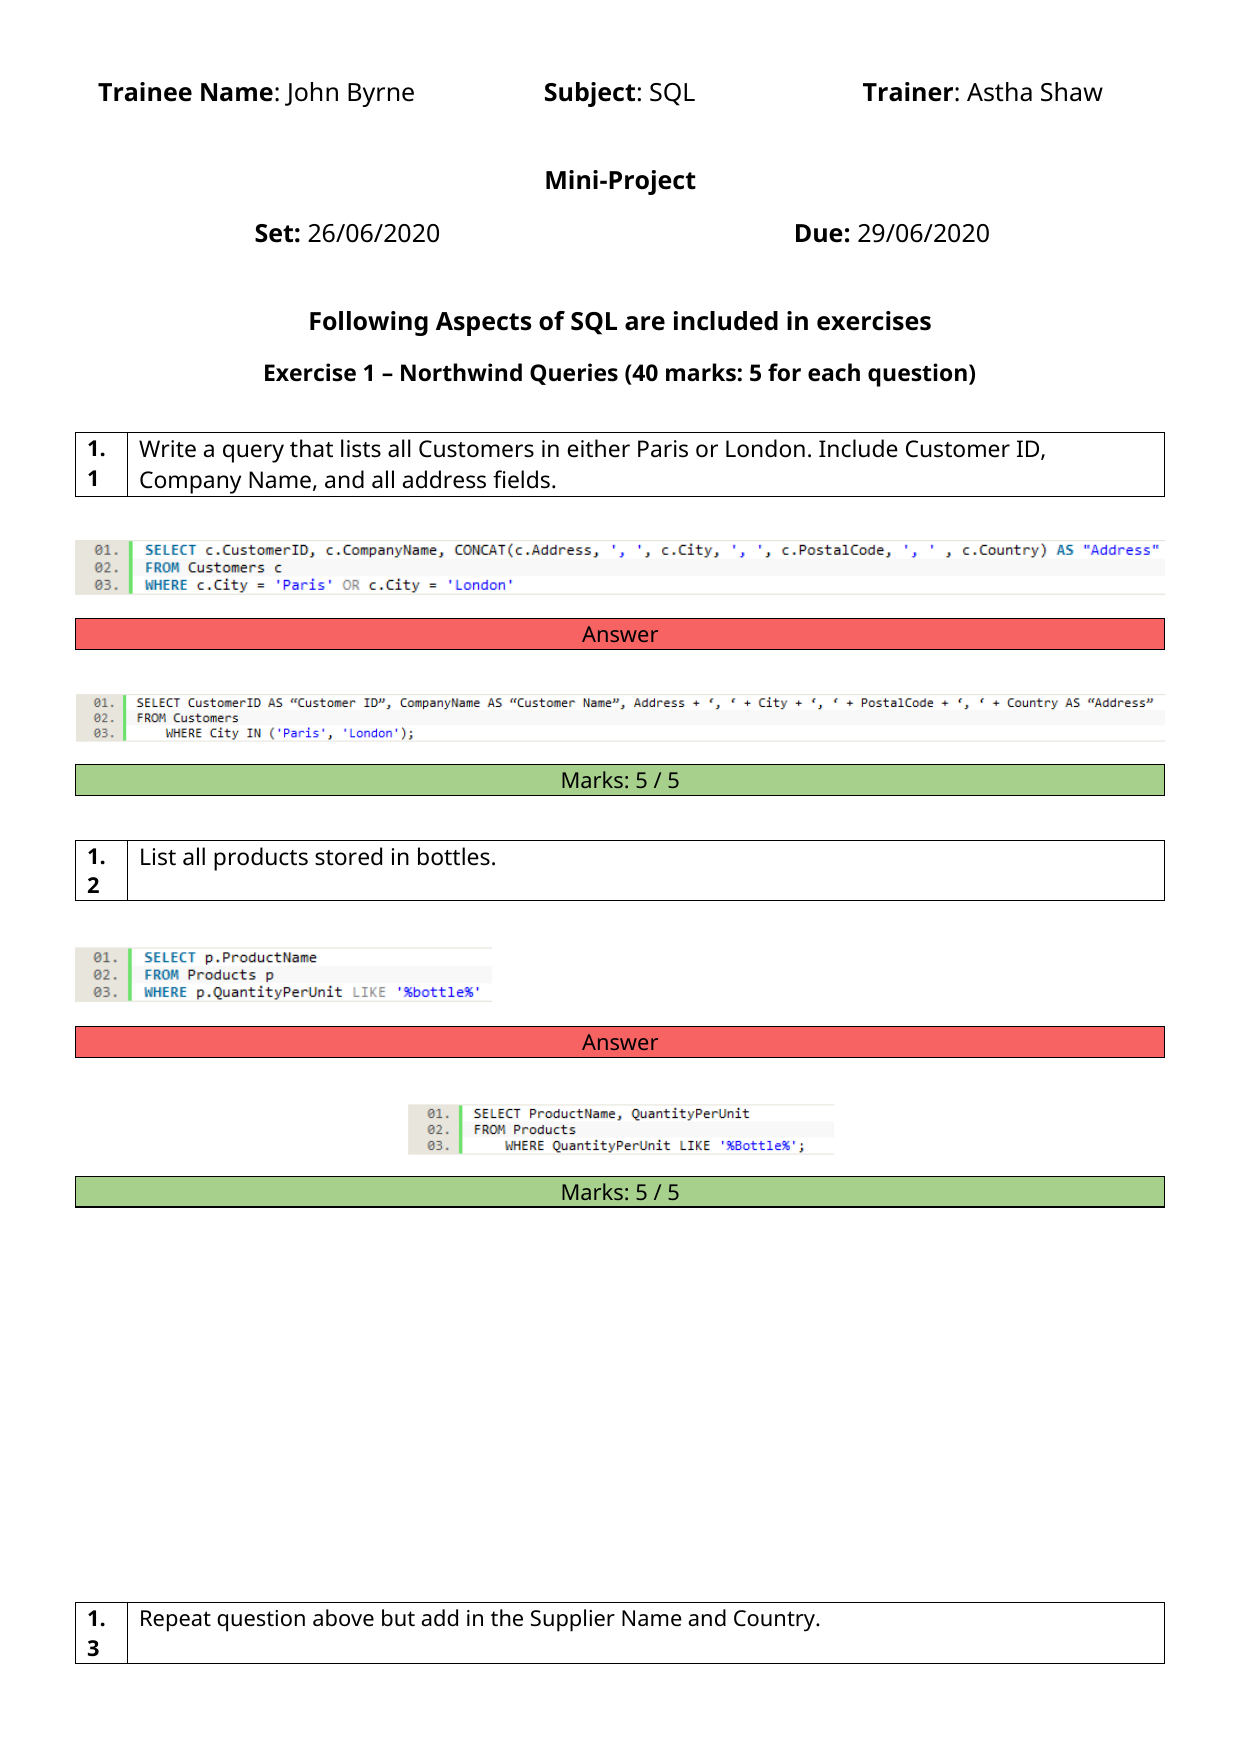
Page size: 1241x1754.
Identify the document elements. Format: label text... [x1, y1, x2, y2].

picture [75, 540, 1166, 600]
text Mini-Project [75, 162, 1165, 197]
text Following Aspects of SQL are included in exercises [75, 303, 1165, 337]
table_header Marks: 5 / 5 [76, 765, 1164, 795]
table_header Write a query that lists all Customers in either Paris or London. Include Customer ID, Company Name, and all address fields. [128, 433, 1164, 496]
picture [406, 1101, 835, 1157]
table_header Marks: 5 / 5 [76, 1177, 1164, 1206]
table_header 1.3 [76, 1603, 127, 1663]
table_header Trainee Name: John Byrne [75, 75, 438, 109]
table_header Repeat question above but add in the Supplier Name and Country. [128, 1603, 1164, 1663]
table_header Exercise 1 – Northwind Queries (40 marks: 5 for each question) [75, 357, 1164, 388]
table_header Set: 26/06/2020 [75, 216, 619, 250]
table_header Answer [76, 1027, 1164, 1057]
picture [75, 945, 493, 1007]
table_header Subject: SQL [438, 75, 801, 109]
table_header Due: 29/06/2020 [620, 216, 1164, 250]
table_header 1.2 [76, 841, 127, 900]
table_header Trainer: Astha Shaw [801, 75, 1164, 109]
picture [75, 693, 1166, 746]
table_header Answer [76, 619, 1164, 649]
table_header List all products stored in bottles. [128, 841, 1164, 900]
table_header 1.1 [76, 433, 127, 496]
